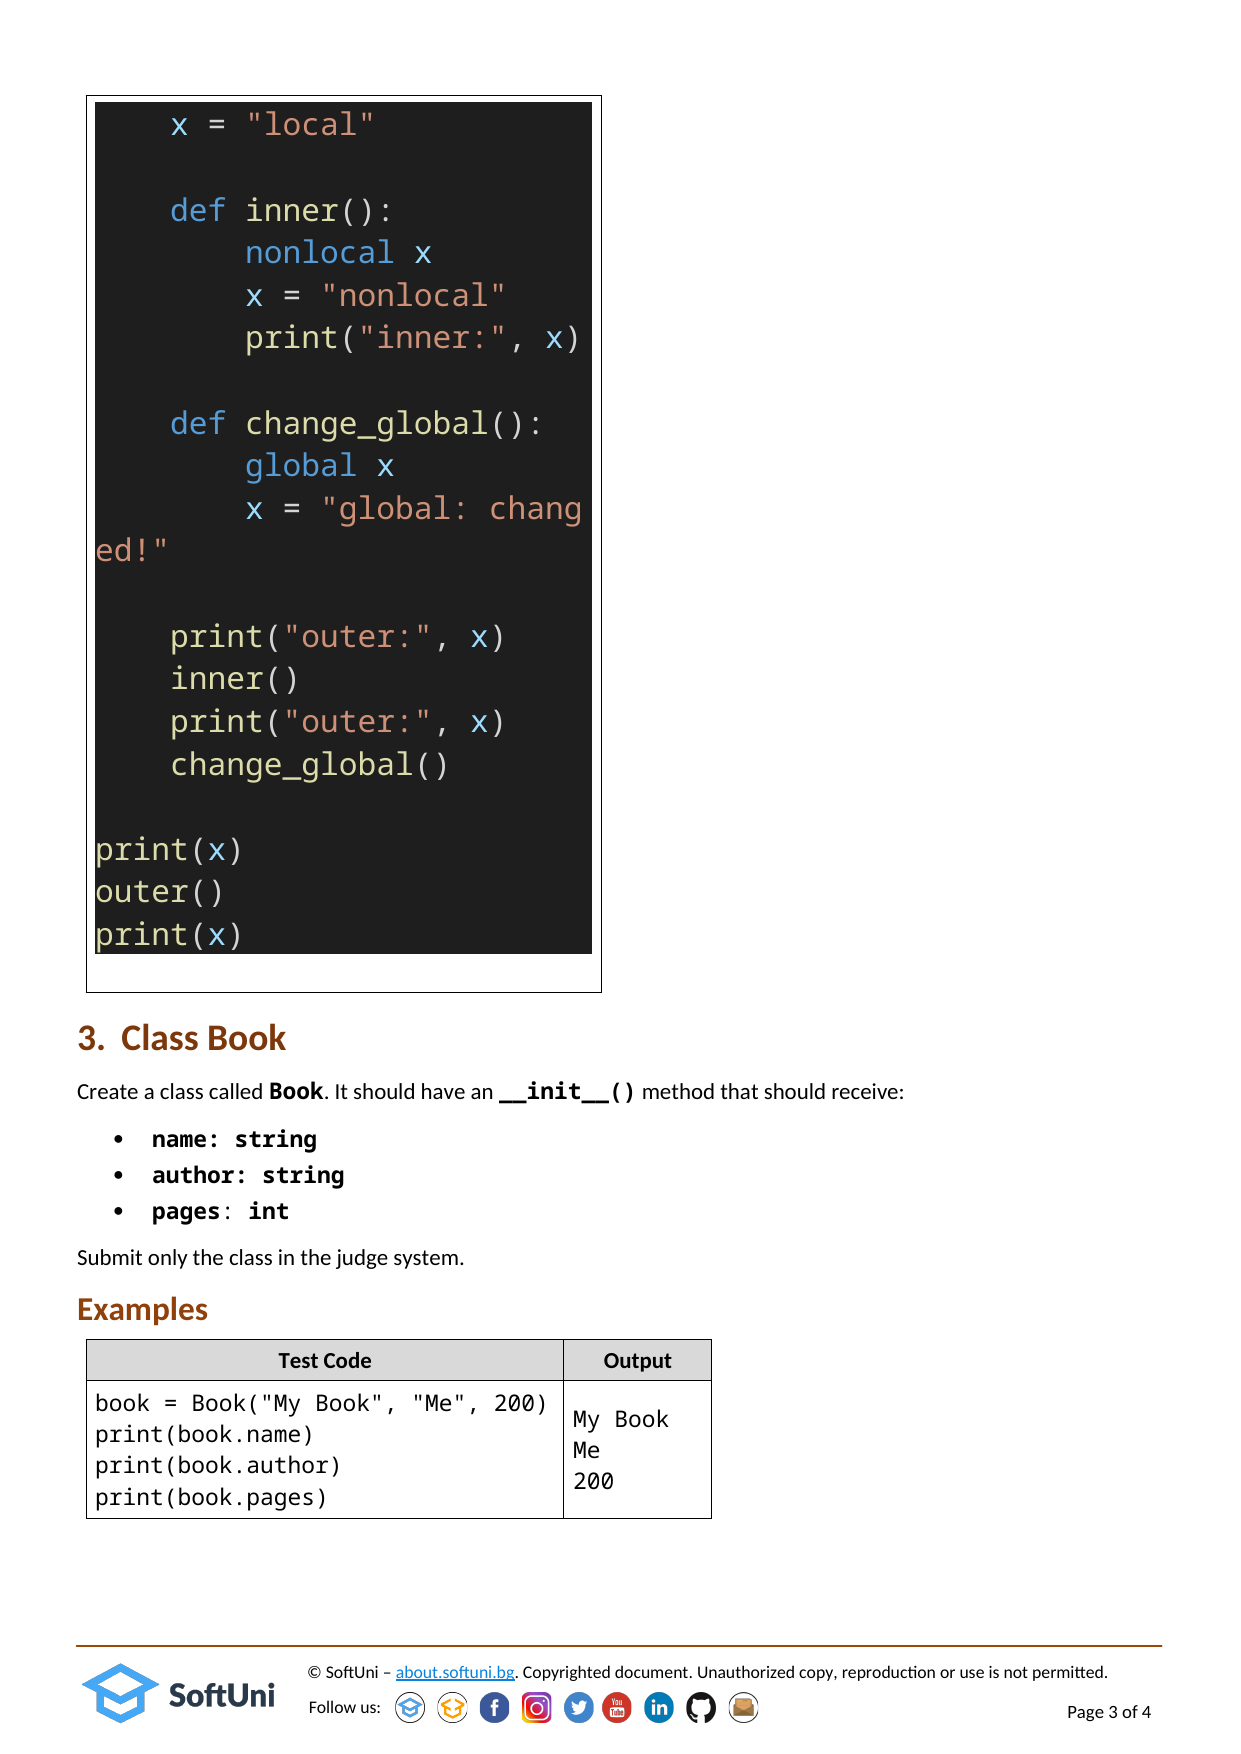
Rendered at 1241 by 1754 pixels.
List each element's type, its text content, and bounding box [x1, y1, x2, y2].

picture [644, 1692, 653, 1701]
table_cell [87, 96, 601, 992]
picture [522, 1692, 552, 1723]
list author: string [114, 1159, 1163, 1190]
picture [658, 1705, 667, 1714]
picture [75, 1658, 281, 1729]
table_cell book = Book("My Book", "Me", 200) print(book.name) print(book.author) print(book.pages) [87, 1381, 563, 1518]
picture [479, 1692, 510, 1723]
picture [564, 1692, 594, 1723]
picture [665, 1714, 674, 1723]
table_header Test Code [87, 1340, 563, 1380]
picture [602, 1692, 632, 1723]
list name: string [114, 1123, 1163, 1154]
picture [395, 1692, 425, 1723]
table_header Output [564, 1340, 711, 1380]
text Create a class called Book. It should have an __init__() method that should receive: [77, 1074, 1163, 1106]
list pages: int [114, 1195, 1163, 1226]
subtitle Examples [77, 1288, 1163, 1329]
text Submit only the class in the judge system. [77, 1243, 1163, 1271]
subtitle Class Book [77, 1013, 1163, 1059]
picture [728, 1692, 759, 1723]
picture [665, 1692, 674, 1701]
picture [437, 1692, 468, 1723]
picture [686, 1692, 716, 1723]
table_cell My Book Me 200 [564, 1381, 711, 1518]
picture [644, 1714, 653, 1723]
